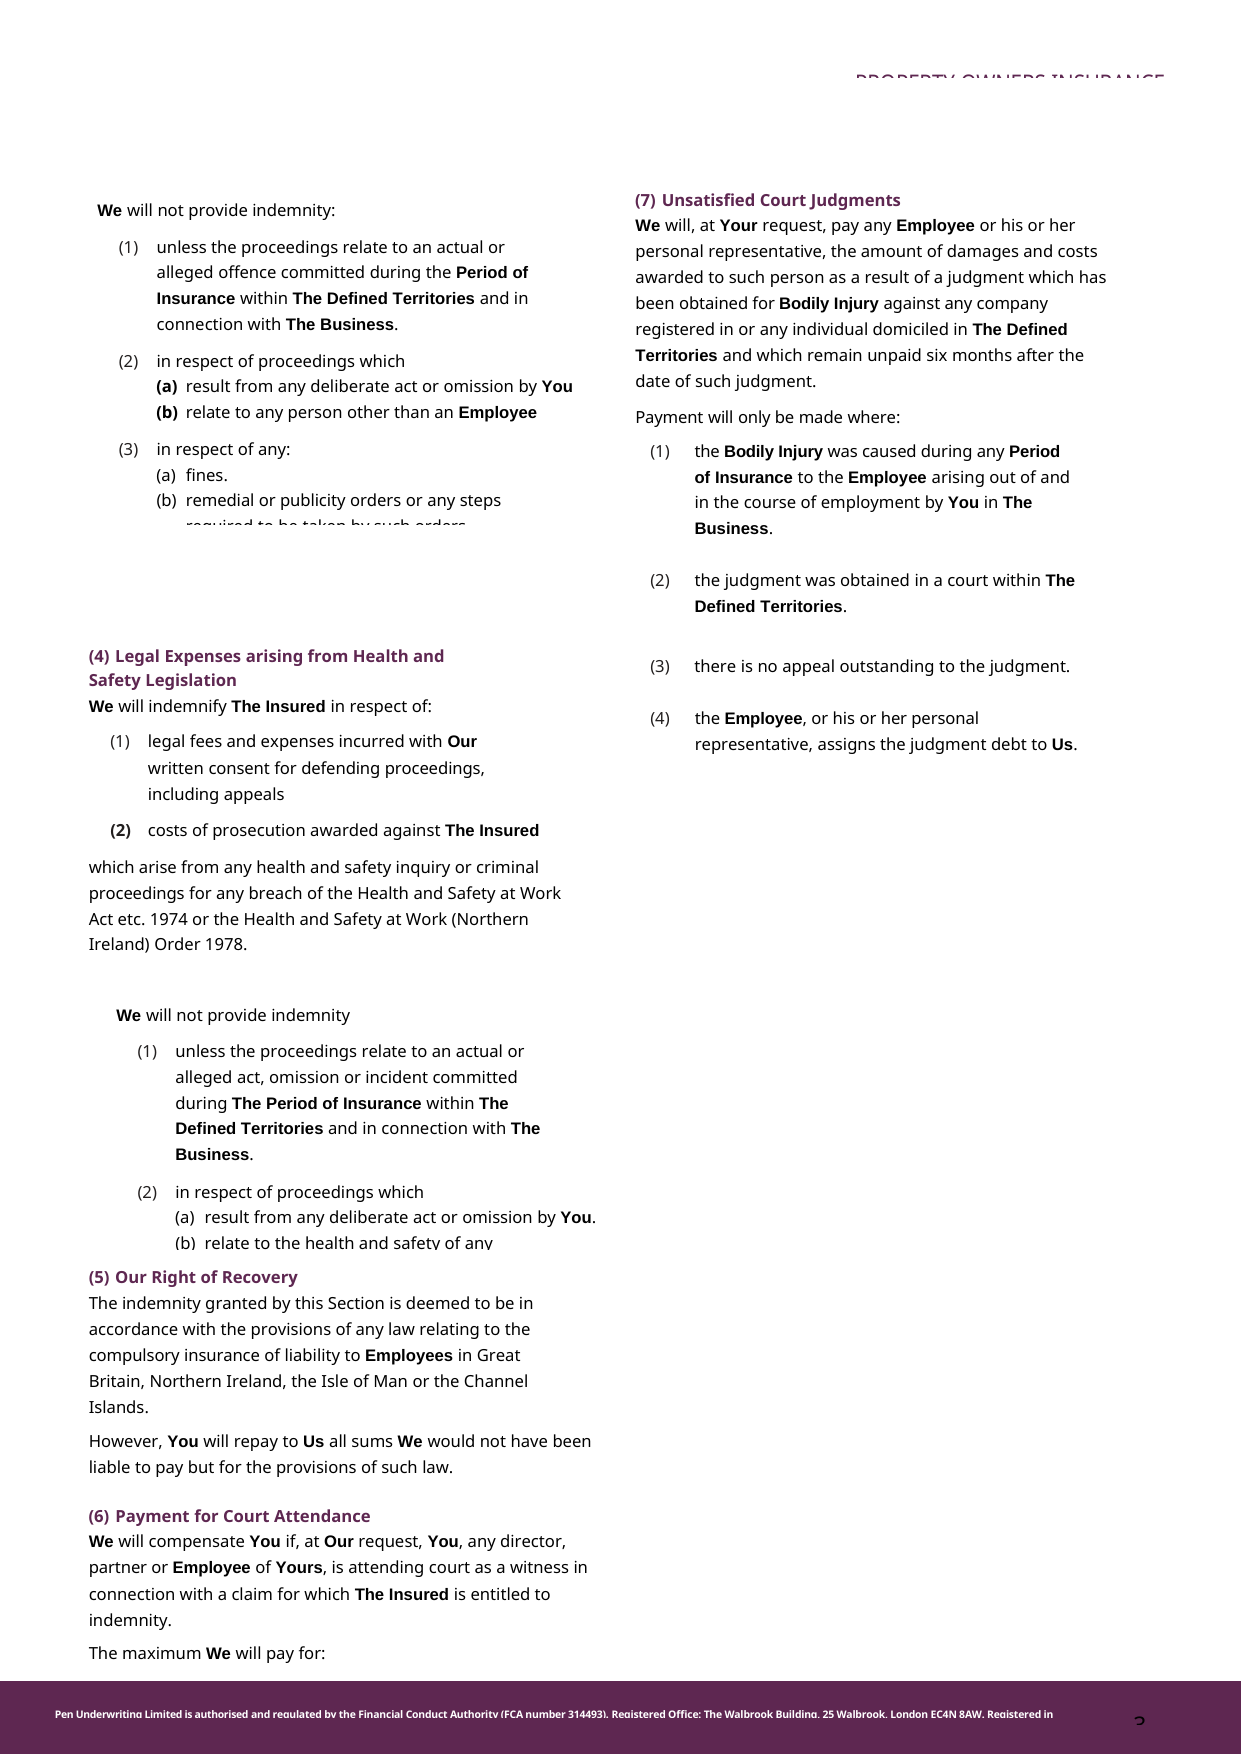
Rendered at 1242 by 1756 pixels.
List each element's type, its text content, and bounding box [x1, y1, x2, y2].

list the judgment was obtained in a court within The Defined Territories. [650, 568, 1111, 617]
subtitle Unsatisfied Court Judgments [635, 188, 1235, 211]
text We will compensate You if, at Our request, You, any director, partner or Employee of Yours, is attending court as a witness in connection with a claim for which The Insured is entitled to indemnity. [88, 1530, 595, 1631]
text However, You will repay to Us all sums We would not have been liable to pay but for the provisions of such law. [88, 1429, 595, 1478]
list the Employee, or his or her personal representative, assigns the judgment debt to Us. [650, 707, 1079, 756]
subtitle Our Right of Recovery [88, 1265, 1235, 1288]
list the Bodily Injury was caused during any Period of Insurance to the Employee arising out of and in the course of employment by You in The Business. [650, 439, 1077, 539]
text The indemnity granted by this Section is deemed to be in accordance with the provisions of any law relating to the compulsory insurance of liability to Employees in Great Britain, Northern Ireland, the Isle of Man or the Channel Islands. [88, 1291, 557, 1418]
subtitle Legal Expenses arising from Health and Safety Legislation [88, 645, 473, 691]
subtitle Payment for Court Attendance [88, 1504, 1235, 1527]
text The maximum We will pay for: [88, 1642, 1235, 1664]
list legal fees and expenses incurred with Our written consent for defending proceedings, including appeals [110, 730, 536, 805]
list costs of prosecution awarded against The Insured [110, 819, 562, 842]
text Payment will only be made where: [635, 406, 1235, 429]
text We will indemnify The Insured in respect of: [88, 694, 562, 717]
text which arise from any health and safety inquiry or criminal proceedings for any breach of the Health and Safety at Work Act etc. 1974 or the Health and Safety at Work (Northern Ireland) Order 1978. [88, 856, 562, 956]
list there is no appeal outstanding to the judgment. [650, 655, 1235, 678]
text We will, at Your request, pay any Employee or his or her personal representative, the amount of damages and costs awarded to such person as a result of a judgment which has been obtained for Bodily Injury against any company registered in or any individual domiciled in The Defined Territories and which remain unpaid six months after the date of such judgment. [635, 214, 1120, 393]
